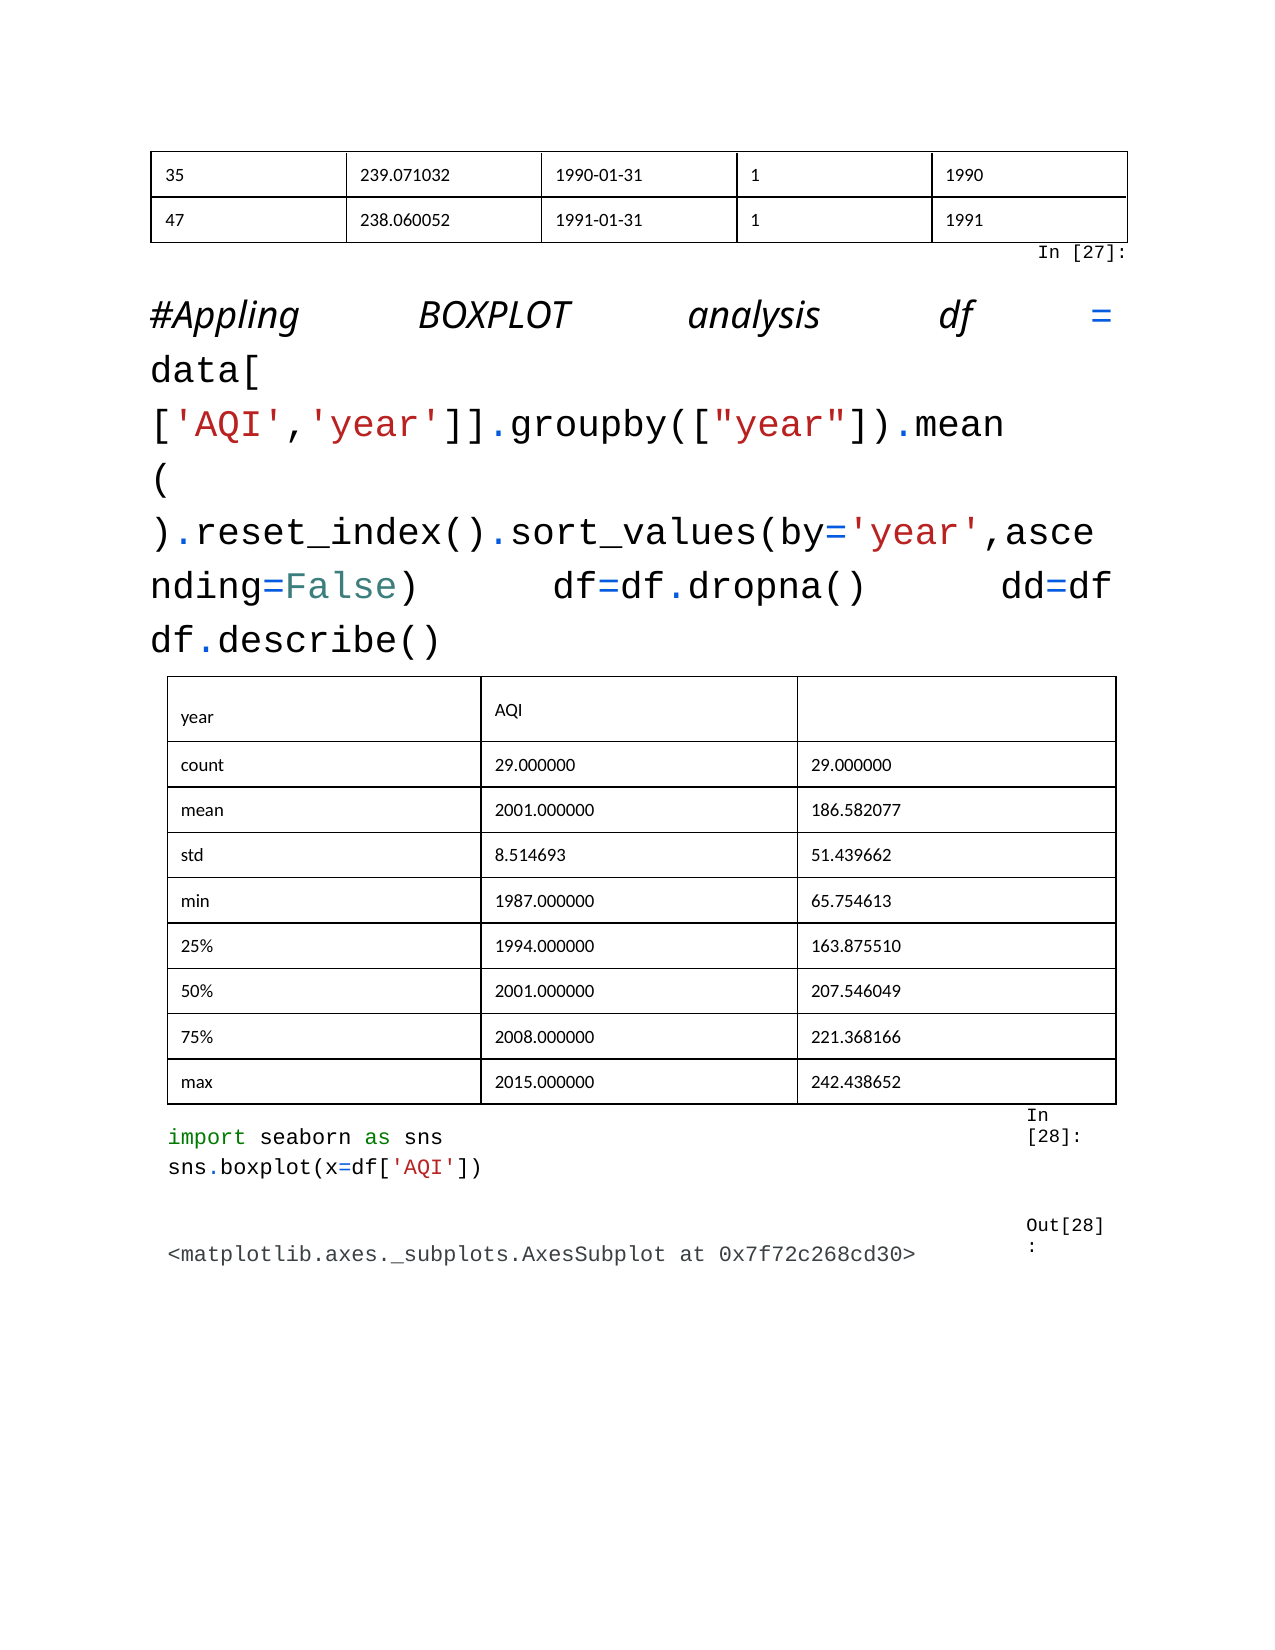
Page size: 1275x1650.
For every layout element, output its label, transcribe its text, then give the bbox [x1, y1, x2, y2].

table_cell <matplotlib.axes._subplots.AxesSubplot at 0x7f72c268cd30> [150, 1215, 1009, 1317]
table_cell min [168, 878, 480, 922]
table_cell 221.368166 [798, 1014, 1115, 1058]
table_cell 1991 [933, 196, 1127, 241]
table_cell 207.546049 [798, 969, 1115, 1013]
table_cell max [168, 1060, 480, 1103]
table_cell 238.060052 [347, 198, 541, 241]
table_cell 47 [152, 198, 346, 241]
table_cell In [28]: [1009, 1103, 1126, 1215]
table_cell 1991-01-31 [542, 198, 736, 241]
table_cell 2001.000000 [482, 969, 797, 1013]
table_cell 50% [168, 969, 480, 1013]
table_cell 186.582077 [798, 788, 1115, 831]
table_header [798, 677, 1115, 741]
table_cell count [168, 742, 480, 786]
table_cell Out[28]: [1009, 1215, 1126, 1317]
table_cell 2015.000000 [482, 1060, 797, 1103]
table_header AQI [482, 677, 797, 741]
table_cell 163.875510 [798, 924, 1115, 967]
table_cell 1987.000000 [482, 878, 797, 922]
table_cell 25% [168, 924, 480, 967]
table_header year [168, 677, 480, 741]
table_cell 1990 [933, 152, 1127, 196]
table_cell mean [168, 788, 480, 831]
table_cell 242.438652 [798, 1060, 1115, 1103]
table_cell 2008.000000 [482, 1014, 797, 1058]
text In [27]: [133, 243, 1127, 264]
table_cell 1 [738, 198, 931, 241]
table_cell 239.071032 [347, 152, 541, 196]
table_cell 1994.000000 [482, 924, 797, 967]
table_cell std [168, 833, 480, 877]
table_cell 29.000000 [798, 742, 1115, 786]
table_cell 29.000000 [482, 742, 797, 786]
table_cell 65.754613 [798, 878, 1115, 922]
table_cell 8.514693 [482, 833, 797, 877]
table_cell import seaborn as sns sns.boxplot(x=df['AQI']) [150, 1103, 1009, 1215]
table_cell 75% [168, 1014, 480, 1058]
table_cell 1990-01-31 [542, 152, 737, 196]
table_cell 51.439662 [798, 833, 1115, 877]
table_cell 35 [152, 152, 346, 196]
table_cell 2001.000000 [482, 788, 797, 831]
table_cell 1 [738, 152, 932, 196]
text #Appling BOXPLOT analysis df = data[['AQI','year']].groupby(["year"]).mean ().reset_index().sort_values(by='year',asce nding=False) df=df.dropna() dd=df df.describe() [148, 288, 1113, 664]
